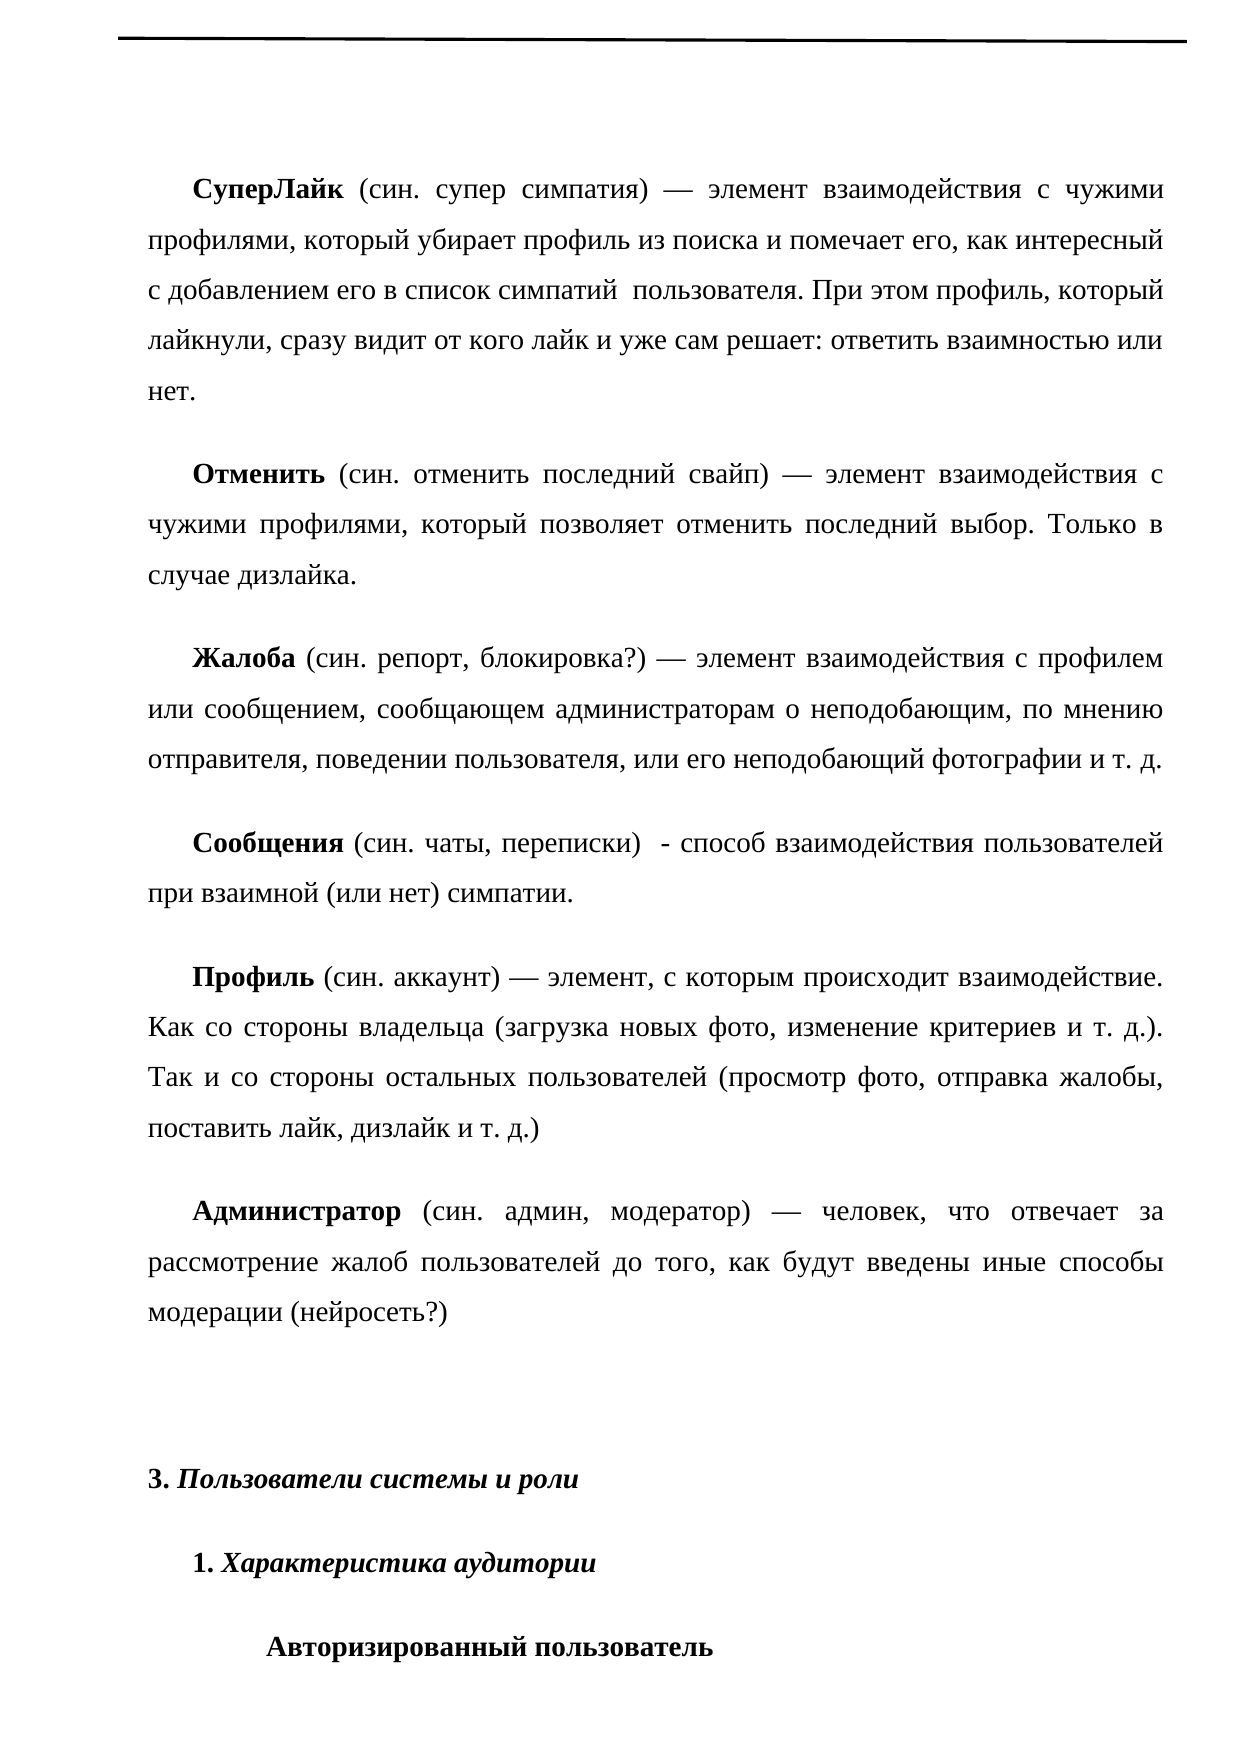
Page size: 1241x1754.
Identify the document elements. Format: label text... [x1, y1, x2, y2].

text 3. Пользователи системы и роли [148, 1461, 1164, 1495]
text СуперЛайк (син. супер симпатия) — элемент взаимодействия с чужими профилями, который убирает профиль из поиска и помечает его, как интересный с добавлением его в список симпатий пользователя. При этом профиль, который лайкнули, сразу видит от кого лайк и уже сам решает: ответить взаимностью или нет. [148, 171, 1164, 406]
text Отменить (син. отменить последний свайп) — элемент взаимодействия с чужими профилями, который позволяет отменить последний выбор. Только в случае дизлайка. [148, 456, 1164, 591]
text 1. Характеристика аудитории [148, 1545, 1164, 1578]
text Сообщения (син. чаты, переписки) - способ взаимодействия пользователей при взаимной (или нет) симпатии. [148, 825, 1164, 909]
text Профиль (син. аккаунт) — элемент, с которым происходит взаимодействие. Как со стороны владельца (загрузка новых фото, изменение критериев и т. д.). Так и со стороны остальных пользователей (просмотр фото, отправка жалобы, поставить лайк, дизлайк и т. д.) [148, 959, 1164, 1143]
text Авторизированный пользователь [148, 1629, 1164, 1662]
text Администратор (син. админ, модератор) — человек, что отвечает за рассмотрение жалоб пользователей до того, как будут введены иные способы модерации (нейросеть?) [148, 1193, 1164, 1328]
text Жалоба (син. репорт, блокировка?) — элемент взаимодействия с профилем или сообщением, сообщающем администраторам о неподобающим, по мнению отправителя, поведении пользователя, или его неподобающий фотографии и т. д. [148, 641, 1164, 775]
